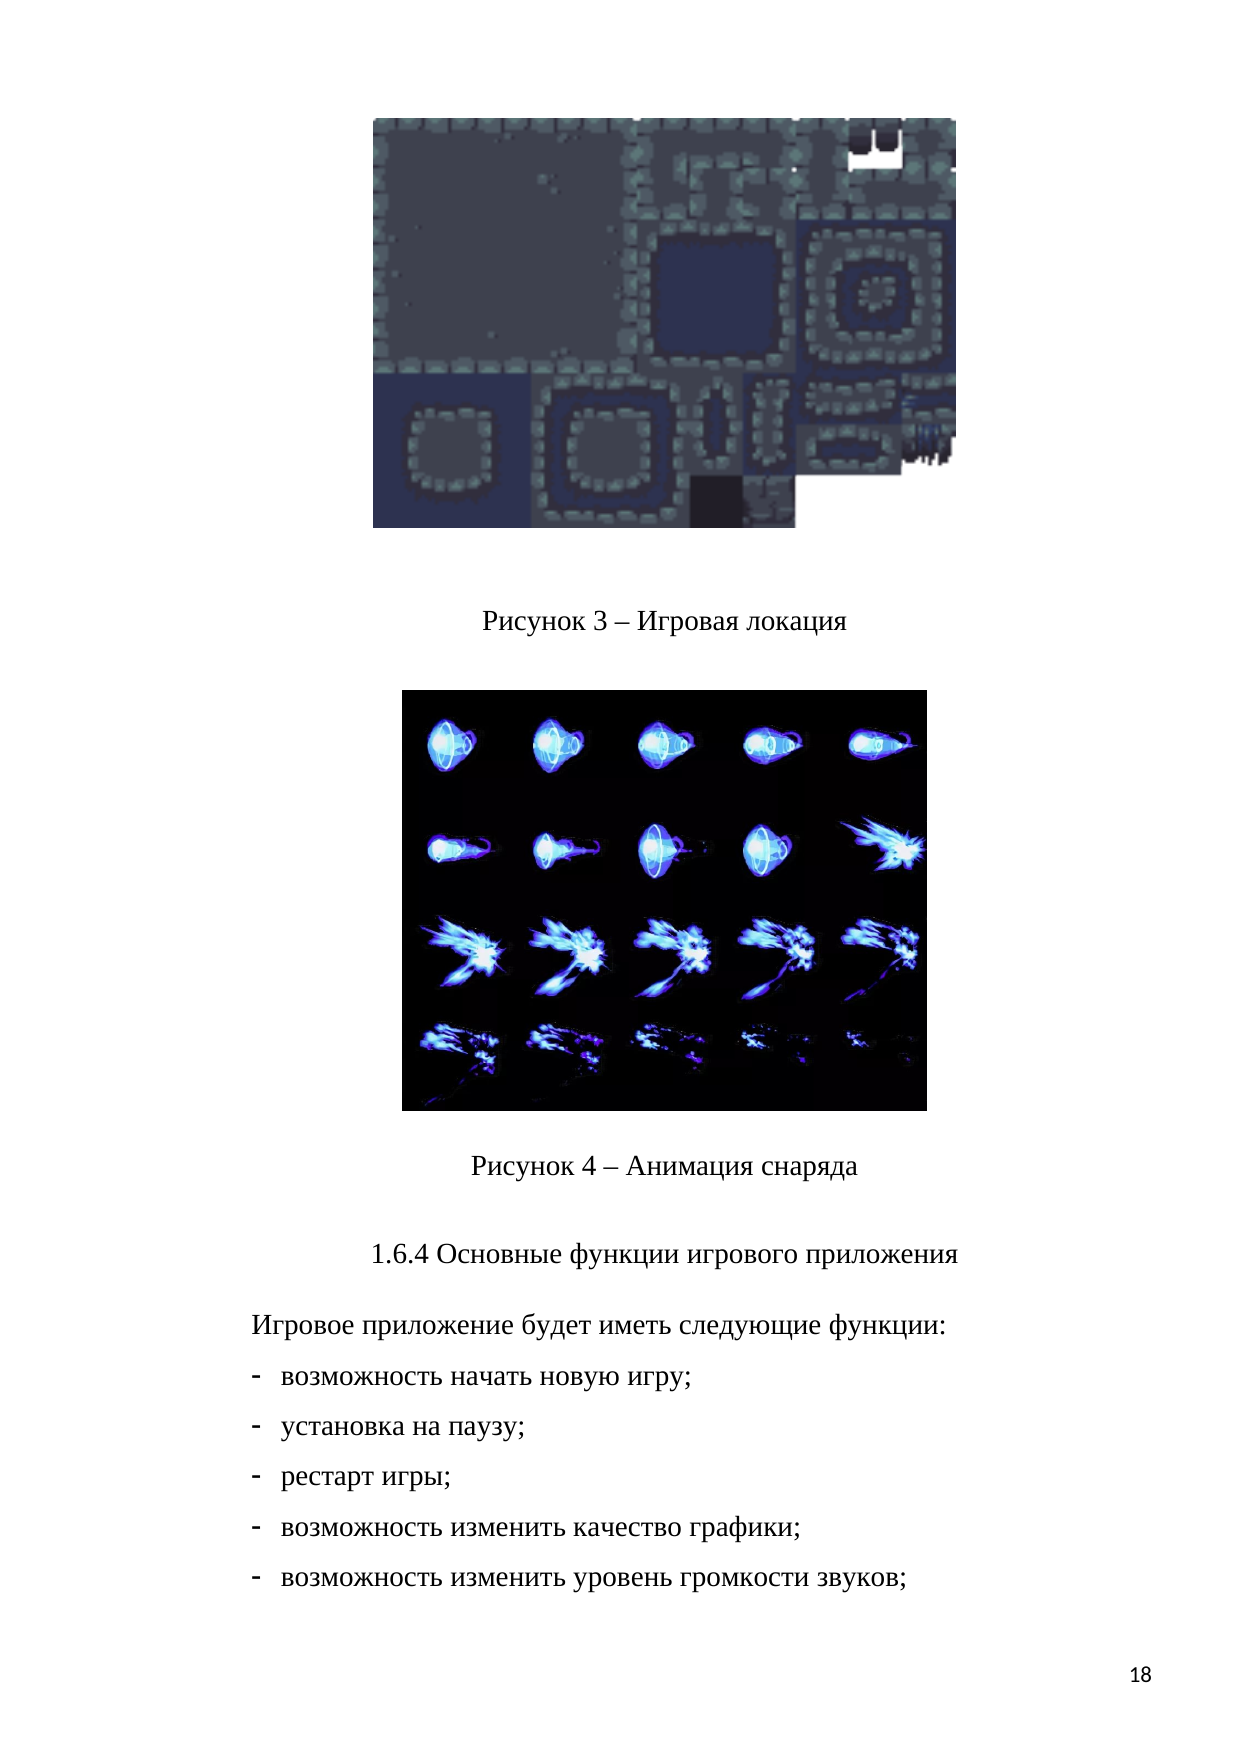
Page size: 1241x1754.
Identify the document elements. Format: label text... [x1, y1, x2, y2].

text Рисунок 4 – Анимация снаряда [177, 1148, 1152, 1182]
list возможность изменить уровень громкости звуков; [251, 1559, 1152, 1593]
list возможность начать новую игру; [251, 1358, 1152, 1391]
picture [373, 118, 956, 528]
list рестарт игры; [251, 1458, 1152, 1492]
text Игровое приложение будет иметь следующие функции: [177, 1307, 1152, 1341]
list возможность изменить качество графики; [251, 1509, 1152, 1543]
picture [402, 690, 927, 1111]
text Рисунок 3 – Игровая локация [177, 603, 1152, 636]
list установка на паузу; [251, 1408, 1152, 1442]
text 1.6.4 Основные функции игрового приложения [177, 1236, 1152, 1270]
